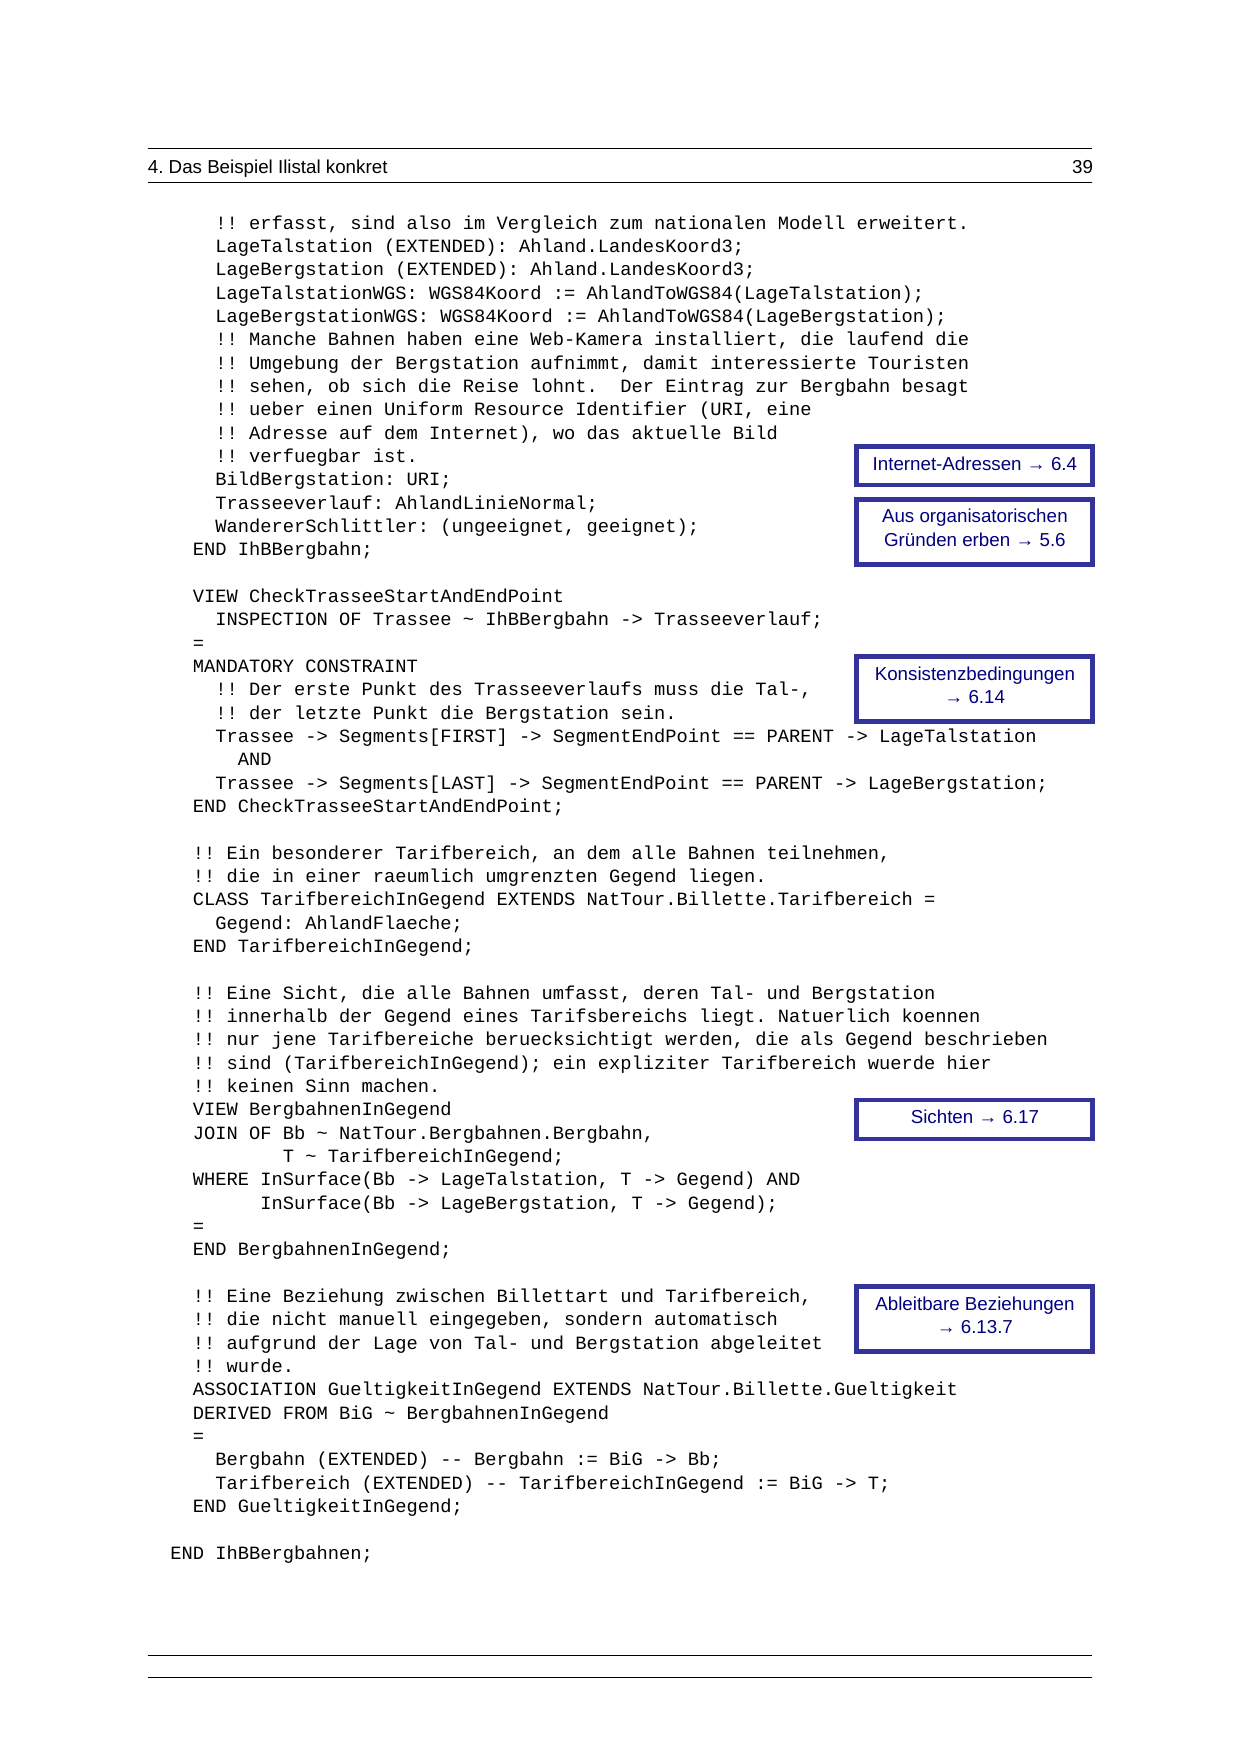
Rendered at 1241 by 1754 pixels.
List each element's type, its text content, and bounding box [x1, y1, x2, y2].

text !! verfuegbar ist. [148, 447, 854, 468]
text !! Manche Bahnen haben eine Web-Kamera installiert, die laufend die [148, 330, 1092, 351]
text !! die in einer raeumlich umgrenzten Gegend liegen. [148, 867, 1092, 888]
text !! erfasst, sind also im Vergleich zum nationalen Modell erweitert. [148, 213, 1092, 235]
text END GueltigkeitInGegend; [148, 1497, 1092, 1518]
text !! nur jene Tarifbereiche beruecksichtigt werden, die als Gegend beschrieben [148, 1030, 1092, 1051]
text LageTalstation (EXTENDED): Ahland.LandesKoord3; [148, 237, 1092, 258]
text MANDATORY CONSTRAINT [148, 657, 854, 678]
text VIEW CheckTrasseeStartAndEndPoint [148, 587, 1092, 608]
text VIEW BergbahnenInGegend [859, 1102, 1090, 1121]
text = [148, 1217, 1092, 1238]
text !! Adresse auf dem Internet), wo das aktuelle Bild [148, 423, 1092, 445]
text Bergbahn (EXTENDED) -- Bergbahn := BiG -> Bb; [148, 1450, 1092, 1471]
text MANDATORY CONSTRAINT [859, 659, 1090, 678]
text LageBergstationWGS: WGS84Koord := AhlandToWGS84(LageBergstation); [148, 307, 1092, 328]
text END TarifbereichInGegend; [148, 937, 1092, 958]
text !! verfuegbar ist. [859, 449, 1090, 468]
text !! die nicht manuell eingegeben, sondern automatisch [148, 1310, 854, 1331]
text END IhBBergbahn; [148, 540, 854, 561]
text !! Umgebung der Bergstation aufnimmt, damit interessierte Touristen [148, 353, 1092, 375]
text !! Eine Beziehung zwischen Billettart und Tarifbereich, [148, 1287, 854, 1308]
text !! sind (TarifbereichInGegend); ein expliziter Tarifbereich wuerde hier [148, 1053, 1092, 1075]
text !! keinen Sinn machen. [148, 1077, 1092, 1098]
text Trassee -> Segments[LAST] -> SegmentEndPoint == PARENT -> LageBergstation; [148, 773, 1092, 795]
text BildBergstation: URI; [148, 470, 1092, 491]
text !! der letzte Punkt die Bergstation sein. [148, 703, 1092, 725]
text INSPECTION OF Trassee ~ IhBBergbahn -> Trasseeverlauf; [148, 610, 1092, 631]
text !! wurde. [148, 1357, 1092, 1378]
text CLASS TarifbereichInGegend EXTENDS NatTour.Billette.Tarifbereich = [148, 890, 1092, 911]
text LageBergstation (EXTENDED): Ahland.LandesKoord3; [148, 260, 1092, 281]
text = [148, 1427, 1092, 1448]
text AND [148, 750, 1092, 771]
text !! ueber einen Uniform Resource Identifier (URI, eine [148, 400, 1092, 421]
text WandererSchlittler: (ungeeignet, geeignet); [148, 517, 854, 538]
text WHERE InSurface(Bb -> LageTalstation, T -> Gegend) AND [148, 1170, 1092, 1191]
text !! die nicht manuell eingegeben, sondern automatisch [859, 1310, 1090, 1331]
text Trassee -> Segments[FIRST] -> SegmentEndPoint == PARENT -> LageTalstation [148, 727, 1092, 748]
text END CheckTrasseeStartAndEndPoint; [148, 797, 1092, 818]
text END IhBBergbahnen; [148, 1543, 1092, 1565]
text !! Eine Beziehung zwischen Billettart und Tarifbereich, [859, 1289, 1090, 1308]
text VIEW BergbahnenInGegend [148, 1100, 854, 1121]
text DERIVED FROM BiG ~ BergbahnenInGegend [148, 1403, 1092, 1425]
text Trasseeverlauf: AhlandLinieNormal; [148, 493, 1092, 515]
text !! Der erste Punkt des Trasseeverlaufs muss die Tal-, [859, 680, 1090, 701]
text JOIN OF Bb ~ NatTour.Bergbahnen.Bergbahn, [148, 1123, 1092, 1145]
text InSurface(Bb -> LageBergstation, T -> Gegend); [148, 1193, 1092, 1215]
text !! Eine Sicht, die alle Bahnen umfasst, deren Tal- und Bergstation [148, 983, 1092, 1005]
text !! Ein besonderer Tarifbereich, an dem alle Bahnen teilnehmen, [148, 843, 1092, 865]
text !! sehen, ob sich die Reise lohnt. Der Eintrag zur Bergbahn besagt [148, 377, 1092, 398]
text = [148, 633, 1092, 655]
text !! Der erste Punkt des Trasseeverlaufs muss die Tal-, [148, 680, 854, 701]
text LageTalstationWGS: WGS84Koord := AhlandToWGS84(LageTalstation); [148, 283, 1092, 305]
text T ~ TarifbereichInGegend; [148, 1147, 1092, 1168]
text Tarifbereich (EXTENDED) -- TarifbereichInGegend := BiG -> T; [148, 1473, 1092, 1495]
text END IhBBergbahn; [859, 540, 1090, 561]
text Gegend: AhlandFlaeche; [148, 913, 1092, 935]
text ASSOCIATION GueltigkeitInGegend EXTENDS NatTour.Billette.Gueltigkeit [148, 1380, 1092, 1401]
text !! aufgrund der Lage von Tal- und Bergstation abgeleitet [148, 1333, 1092, 1355]
text END BergbahnenInGegend; [148, 1240, 1092, 1261]
text WandererSchlittler: (ungeeignet, geeignet); [859, 517, 1090, 538]
text !! innerhalb der Gegend eines Tarifsbereichs liegt. Natuerlich koennen [148, 1007, 1092, 1028]
